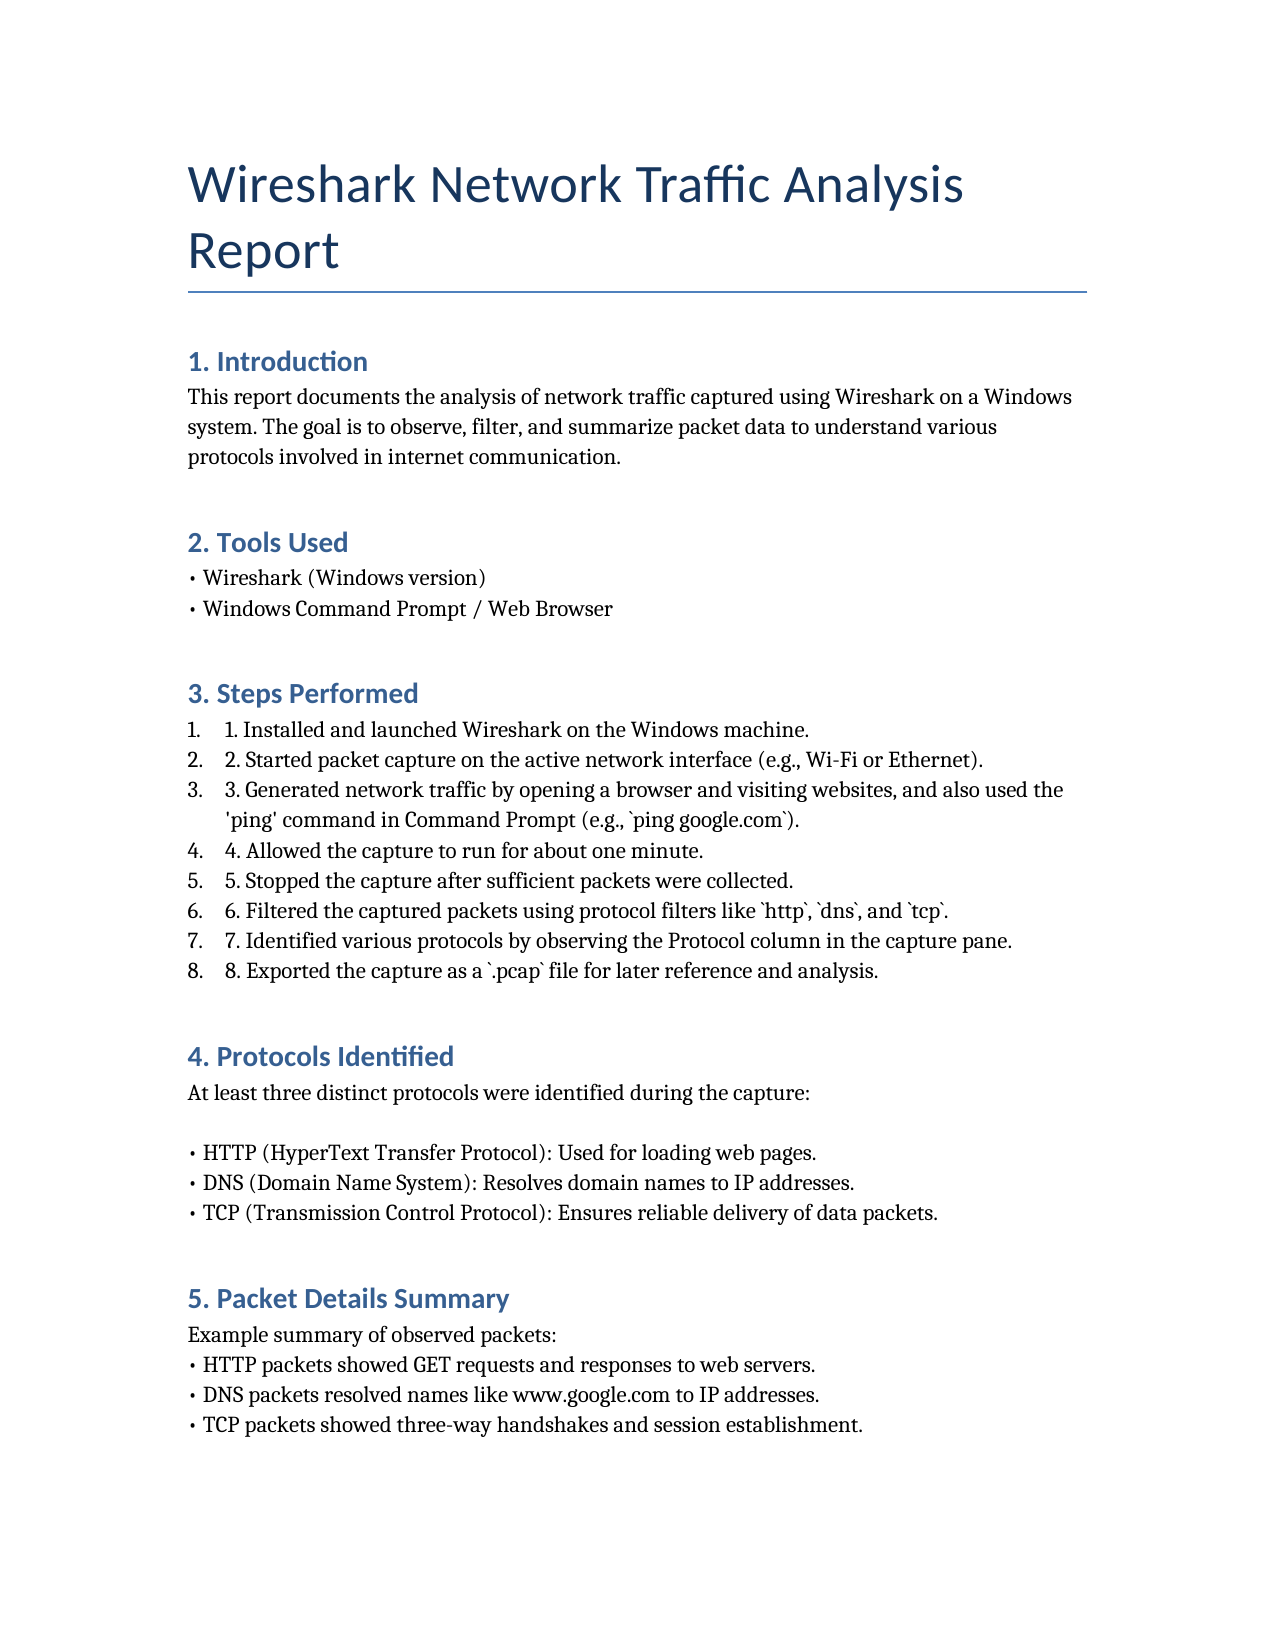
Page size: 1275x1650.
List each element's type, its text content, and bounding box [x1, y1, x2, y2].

list 2. Started packet capture on the active network interface (e.g., Wi-Fi or Ethernet). [187, 747, 1087, 773]
subtitle 3. Steps Performed [187, 676, 1087, 711]
text • Wireshark (Windows version) • Windows Command Prompt / Web Browser [187, 565, 1087, 622]
text At least three distinct protocols were identified during the capture: • HTTP (HyperText Transfer Protocol): Used for loading web pages. • DNS (Domain Name System): Resolves domain names to IP addresses. • TCP (Transmission Control Protocol): Ensures reliable delivery of data packets. [187, 1079, 1087, 1227]
list 7. Identified various protocols by observing the Protocol column in the capture pane. [187, 928, 1087, 954]
list 5. Stopped the capture after sufficient packets were collected. [187, 868, 1087, 894]
subtitle 5. Packet Details Summary [187, 1280, 1087, 1316]
text This report documents the analysis of network traffic captured using Wireshark on a Windows system. The goal is to observe, filter, and summarize packet data to understand various protocols involved in internet communication. [187, 384, 1087, 470]
title Wireshark Network Traffic Analysis Report [187, 150, 1087, 293]
subtitle 1. Introduction [187, 343, 1087, 378]
list 4. Allowed the capture to run for about one minute. [187, 837, 1087, 864]
list 1. Installed and launched Wireshark on the Windows machine. [187, 717, 1087, 743]
text Example summary of observed packets: • HTTP packets showed GET requests and responses to web servers. • DNS packets resolved names like www.google.com to IP addresses. • TCP packets showed three-way handshakes and session establishment. [187, 1321, 1087, 1438]
subtitle 4. Protocols Identified [187, 1038, 1087, 1074]
subtitle 2. Tools Used [187, 524, 1087, 560]
list 8. Exported the capture as a `.pcap` file for later reference and analysis. [187, 958, 1087, 984]
list 3. Generated network traffic by opening a browser and visiting websites, and also used the 'ping' command in Command Prompt (e.g., `ping google.com`). [187, 777, 1087, 833]
list 6. Filtered the captured packets using protocol filters like `http`, `dns`, and `tcp`. [187, 898, 1087, 924]
